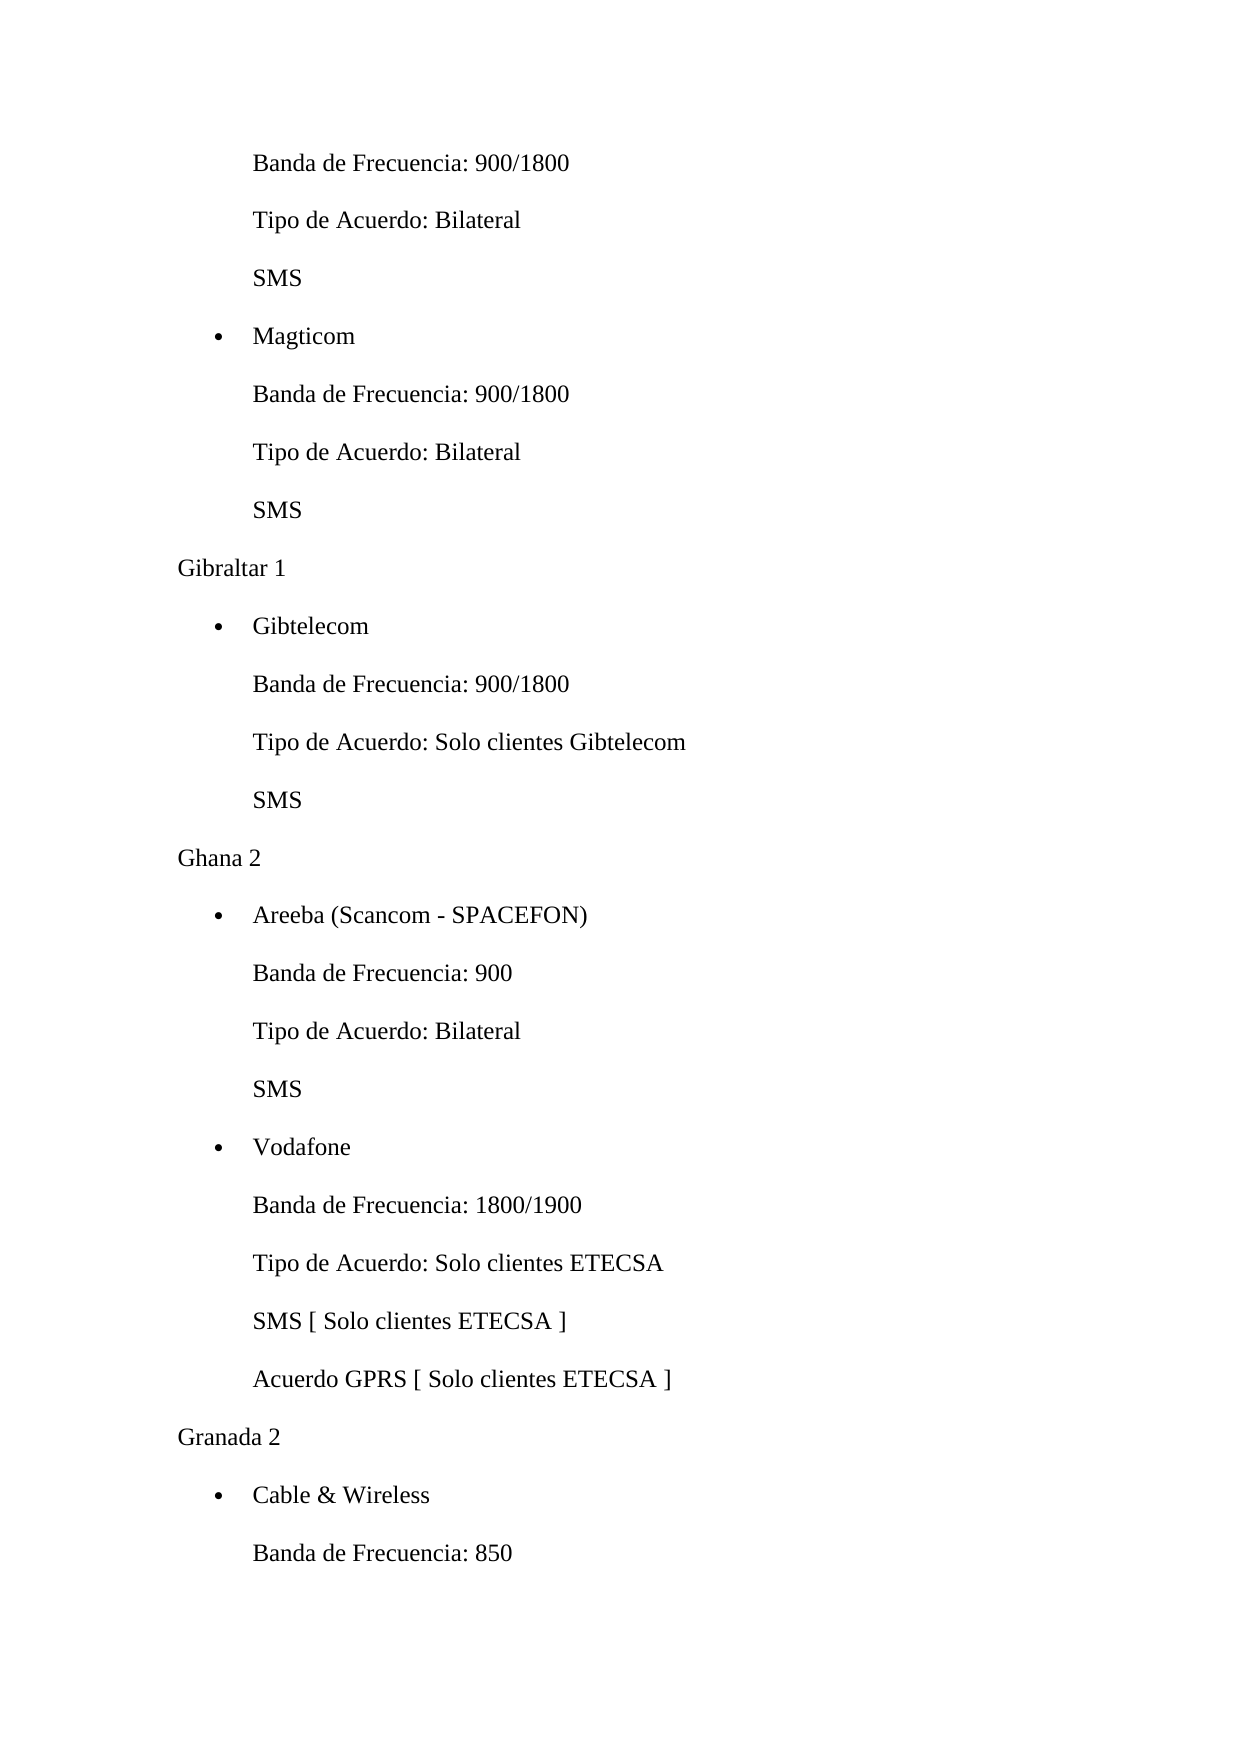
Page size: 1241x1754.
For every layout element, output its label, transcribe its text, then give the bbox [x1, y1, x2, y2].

text Tipo de Acuerdo: Bilateral [252, 437, 1063, 466]
text Banda de Frecuencia: 1800/1900 [252, 1190, 1063, 1219]
text Gibraltar 1 [177, 553, 1063, 582]
list Vodafone [215, 1132, 1063, 1161]
list Gibtelecom [215, 611, 1063, 640]
list Areeba (Scancom - SPACEFON) [215, 901, 1063, 929]
text Banda de Frecuencia: 900/1800 [252, 379, 1063, 408]
text Tipo de Acuerdo: Bilateral [252, 206, 1063, 234]
text Banda de Frecuencia: 900/1800 [252, 148, 1063, 176]
list Cable & Wireless [215, 1480, 1063, 1508]
text Tipo de Acuerdo: Bilateral [252, 1016, 1063, 1045]
text Banda de Frecuencia: 900 [252, 958, 1063, 987]
list Magticom [215, 321, 1063, 350]
text Tipo de Acuerdo: Solo clientes Gibtelecom [252, 727, 1063, 756]
text SMS [ Solo clientes ETECSA ] [252, 1306, 1063, 1335]
text Granada 2 [177, 1422, 1063, 1451]
text Ghana 2 [177, 843, 1063, 871]
text Banda de Frecuencia: 850 [252, 1538, 1063, 1566]
text SMS [252, 263, 1063, 292]
text SMS [252, 785, 1063, 813]
text Tipo de Acuerdo: Solo clientes ETECSA [252, 1248, 1063, 1277]
text SMS [252, 1074, 1063, 1103]
text Acuerdo GPRS [ Solo clientes ETECSA ] [252, 1364, 1063, 1393]
text SMS [252, 495, 1063, 524]
text Banda de Frecuencia: 900/1800 [252, 669, 1063, 698]
